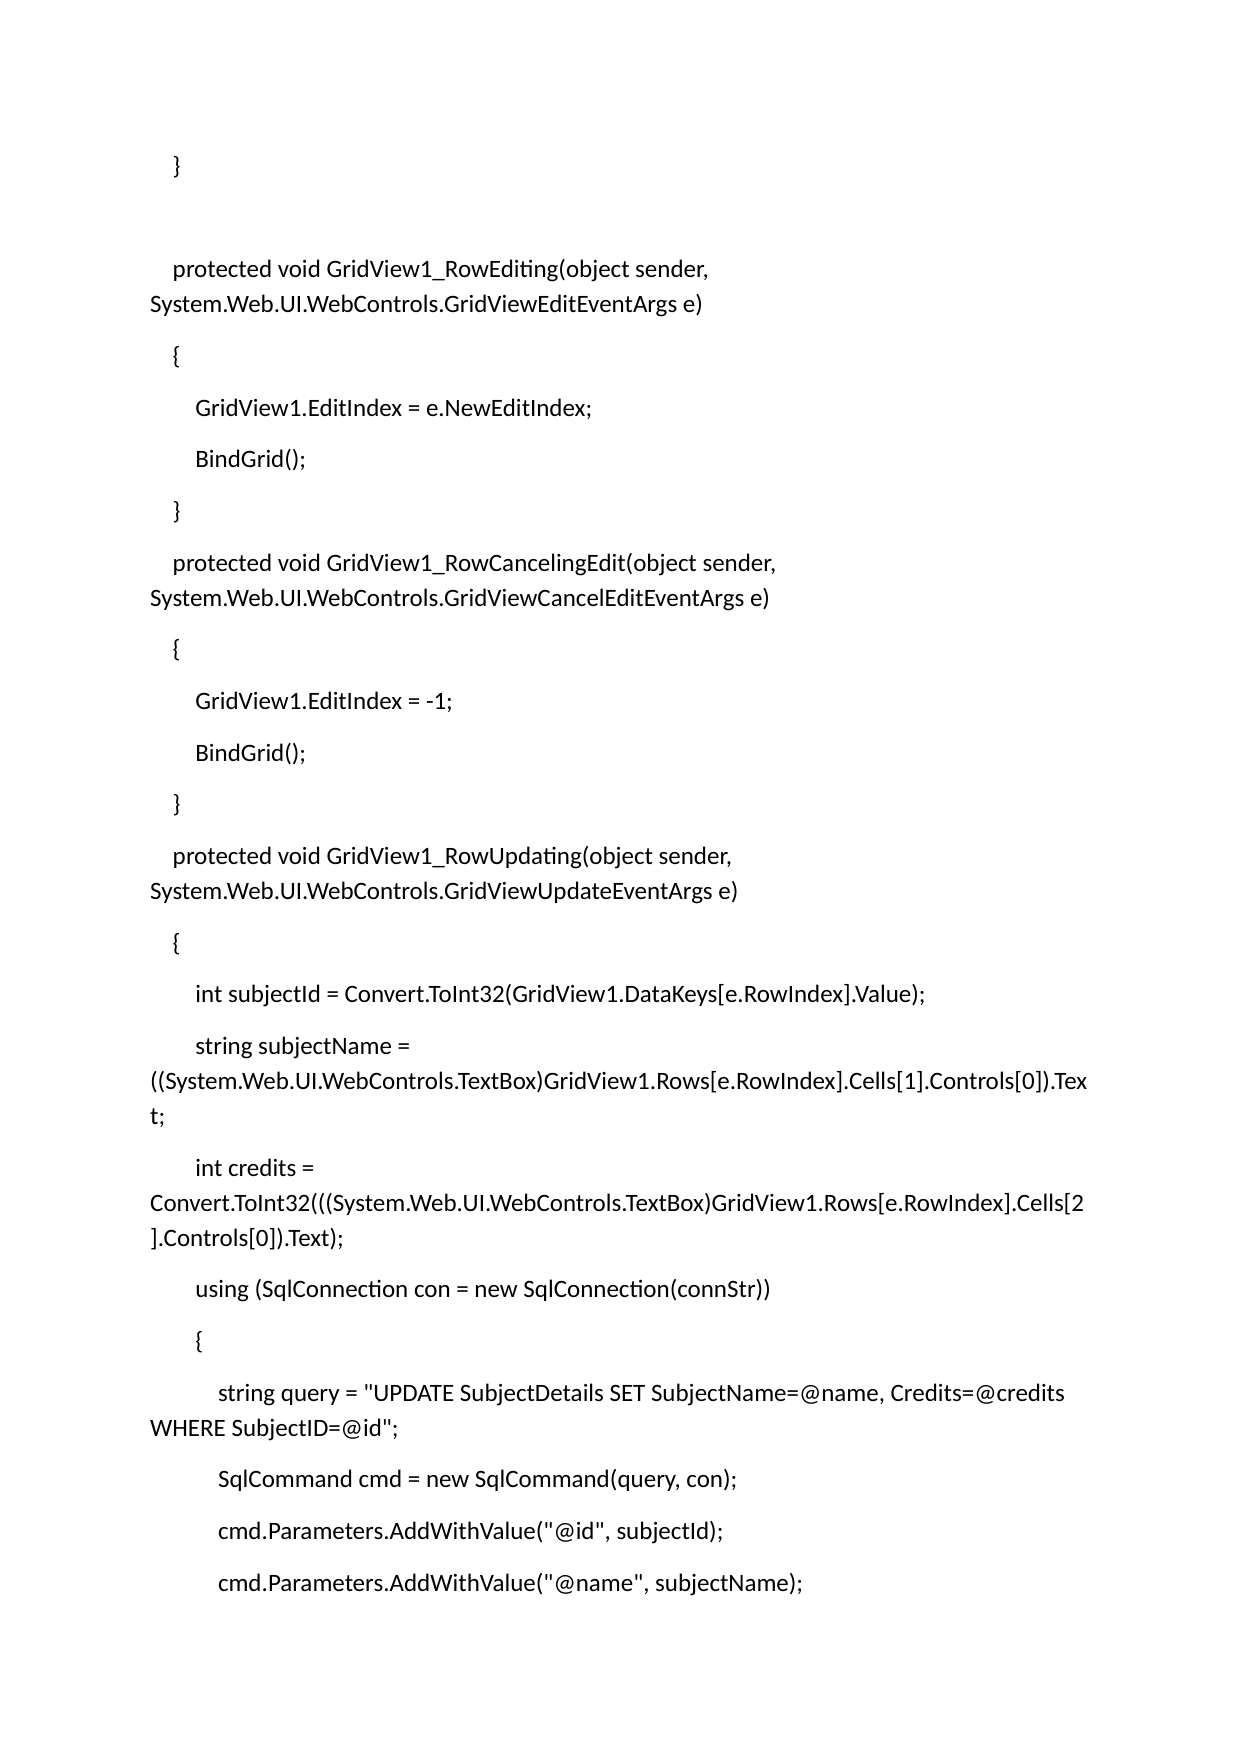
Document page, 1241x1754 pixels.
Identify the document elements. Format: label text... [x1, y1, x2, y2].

text GridView1.EditIndex = -1; [150, 685, 1090, 716]
text GridView1.EditIndex = e.NewEditIndex; [150, 392, 1090, 422]
text string subjectName = ((System.Web.UI.WebControls.TextBox)GridView1.Rows[e.RowIndex].Cells[1].Controls[0]).Text; [150, 1030, 1090, 1131]
text int credits = Convert.ToInt32(((System.Web.UI.WebControls.TextBox)GridView1.Rows[e.RowIndex].Cells[2].Controls[0]).Text); [150, 1152, 1090, 1252]
text { [150, 1325, 1090, 1356]
text } [150, 150, 1090, 181]
text protected void GridView1_RowCancelingEdit(object sender, System.Web.UI.WebControls.GridViewCancelEditEventArgs e) [150, 547, 1090, 612]
text } [150, 495, 1090, 526]
text cmd.Parameters.AddWithValue("@name", subjectName); [150, 1567, 1090, 1597]
text protected void GridView1_RowUpdating(object sender, System.Web.UI.WebControls.GridViewUpdateEventArgs e) [150, 840, 1090, 906]
text using (SqlConnection con = new SqlConnection(connStr)) [150, 1273, 1090, 1304]
text BindGrid(); [150, 737, 1090, 767]
text cmd.Parameters.AddWithValue("@id", subjectId); [150, 1515, 1090, 1546]
text SqlCommand cmd = new SqlCommand(query, con); [150, 1463, 1090, 1494]
text } [150, 788, 1090, 819]
text int subjectId = Convert.ToInt32(GridView1.DataKeys[e.RowIndex].Value); [150, 978, 1090, 1009]
text protected void GridView1_RowEditing(object sender, System.Web.UI.WebControls.GridViewEditEventArgs e) [150, 253, 1090, 319]
text { [150, 633, 1090, 664]
text string query = "UPDATE SubjectDetails SET SubjectName=@name, Credits=@credits WHERE SubjectID=@id"; [150, 1377, 1090, 1442]
text { [150, 927, 1090, 957]
text BindGrid(); [150, 443, 1090, 474]
text { [150, 340, 1090, 371]
